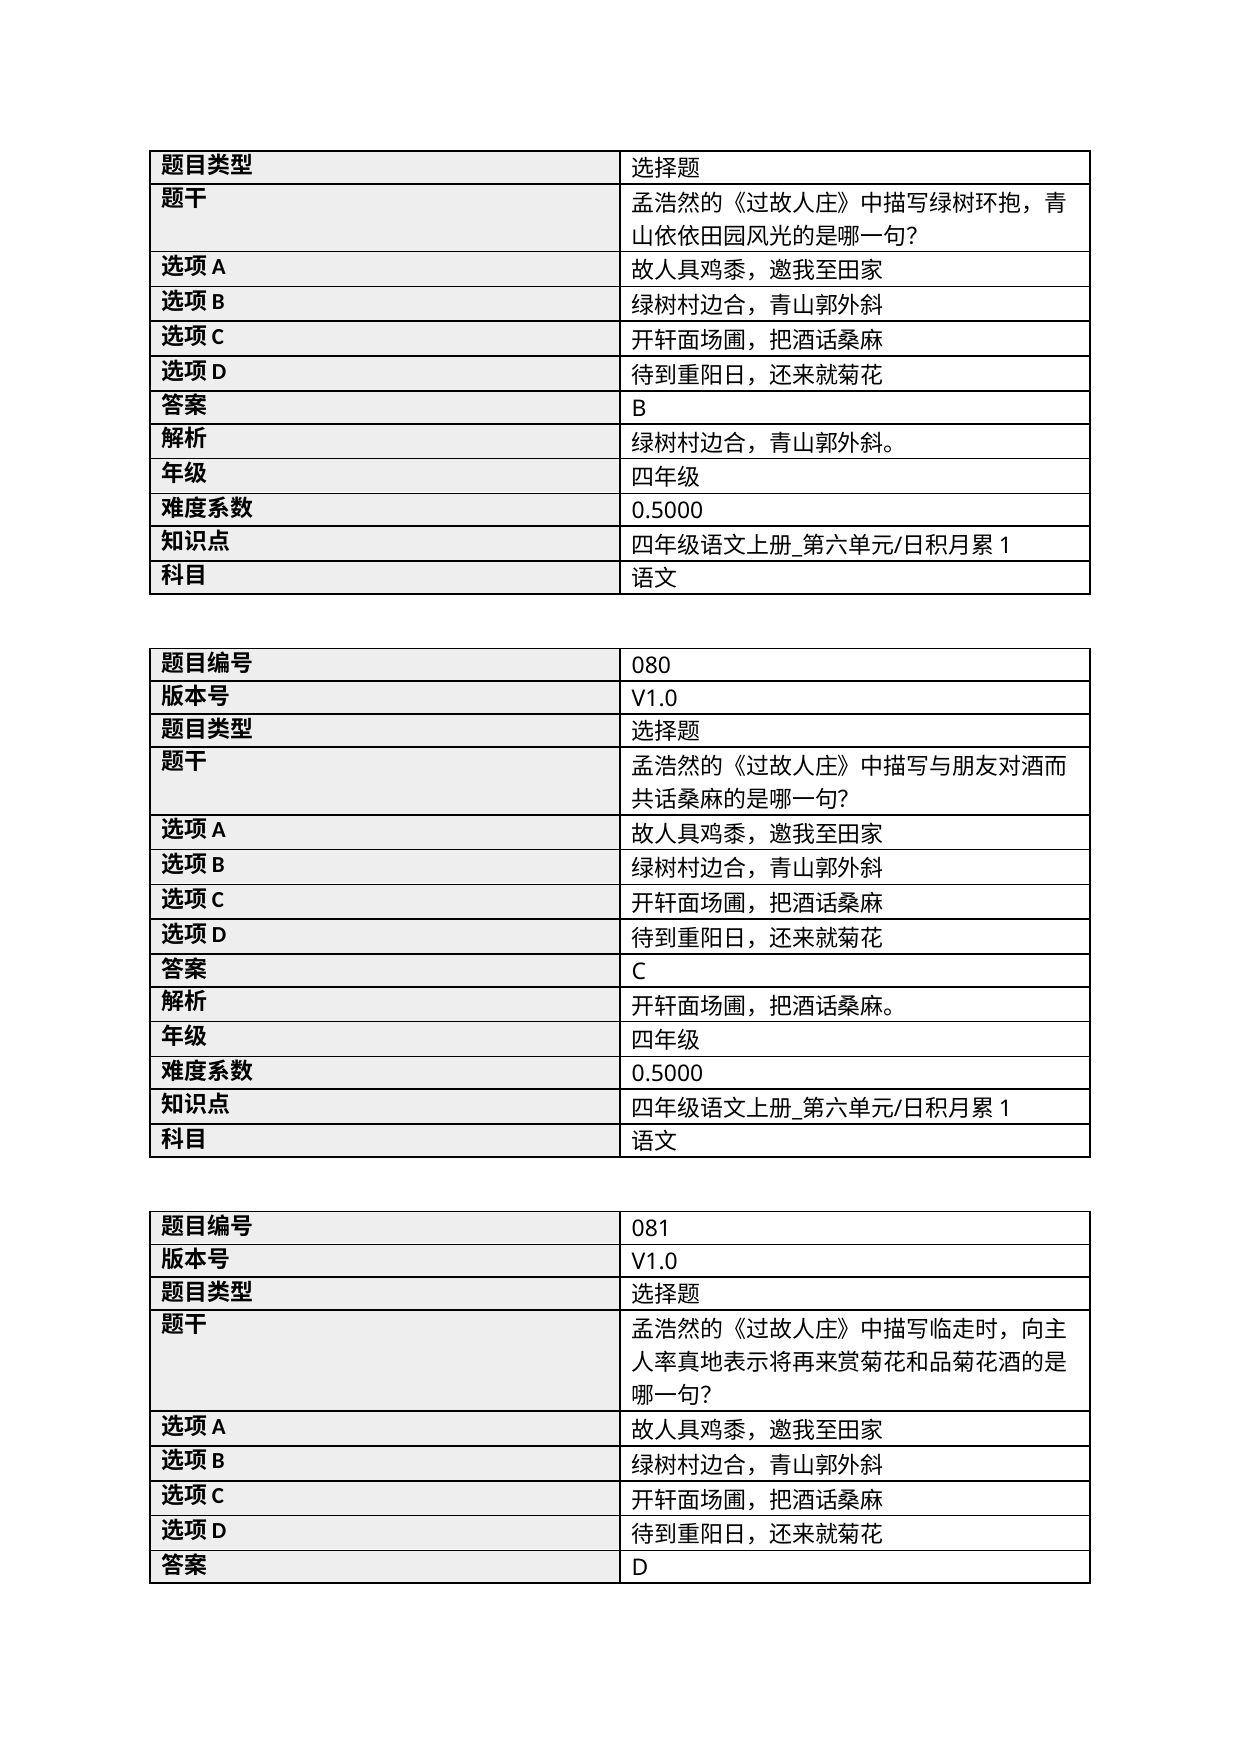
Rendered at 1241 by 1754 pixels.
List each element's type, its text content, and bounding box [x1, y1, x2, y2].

table_header 题目编号 [151, 1212, 619, 1243]
table_cell 开轩面场圃，把酒话桑麻 [621, 322, 1089, 355]
table_cell 0.5000 [621, 1057, 1089, 1088]
table_cell V1.0 [621, 1245, 1089, 1276]
table_cell 语文 [621, 1125, 1089, 1156]
table_cell V1.0 [621, 682, 1089, 713]
table_cell 语文 [621, 562, 1089, 593]
table_cell 选项C [151, 322, 619, 355]
table_cell 绿树村边合，青山郭外斜 [621, 1447, 1089, 1480]
table_cell 四年级语文上册_第六单元/日积月累1 [621, 1090, 1089, 1123]
table_cell 故人具鸡黍，邀我至田家 [621, 816, 1089, 849]
table_cell 题目类型 [151, 715, 619, 746]
table_cell 版本号 [151, 682, 619, 713]
table_cell 绿树村边合，青山郭外斜。 [621, 425, 1089, 458]
table_cell B [621, 392, 1089, 423]
table_cell D [621, 1551, 1089, 1582]
table_cell C [621, 955, 1089, 986]
table_cell 选择题 [621, 152, 1089, 183]
table_cell 题干 [151, 185, 619, 251]
table_header 081 [621, 1212, 1089, 1243]
table_cell 开轩面场圃，把酒话桑麻。 [621, 988, 1089, 1021]
table_cell 孟浩然的《过故人庄》中描写与朋友对酒而共话桑麻的是哪一句？ [621, 748, 1089, 814]
table_cell 选项C [151, 885, 619, 918]
table_cell 选择题 [621, 715, 1089, 746]
table_cell 年级 [151, 1022, 619, 1056]
table_cell 开轩面场圃，把酒话桑麻 [621, 1482, 1089, 1515]
table_cell 绿树村边合，青山郭外斜 [621, 287, 1089, 320]
table_cell 待到重阳日，还来就菊花 [621, 357, 1089, 390]
table_cell 知识点 [151, 1090, 619, 1123]
table_cell 解析 [151, 988, 619, 1021]
table_cell 难度系数 [151, 494, 619, 525]
table_cell 选择题 [621, 1278, 1089, 1309]
table_cell 选项A [151, 816, 619, 849]
table_cell 选项A [151, 1412, 619, 1445]
table_cell 版本号 [151, 1245, 619, 1276]
table_cell 答案 [151, 392, 619, 423]
table_cell 难度系数 [151, 1057, 619, 1088]
table_cell 选项C [151, 1482, 619, 1515]
table_cell 答案 [151, 1551, 619, 1582]
table_cell 题目类型 [151, 1278, 619, 1309]
table_cell 答案 [151, 955, 619, 986]
table_cell 绿树村边合，青山郭外斜 [621, 850, 1089, 883]
table_cell 题目类型 [151, 152, 619, 183]
table_header 题目编号 [151, 649, 619, 680]
table_cell 故人具鸡黍，邀我至田家 [621, 252, 1089, 286]
table_cell 孟浩然的《过故人庄》中描写临走时，向主人率真地表示将再来赏菊花和品菊花酒的是哪一句？ [621, 1311, 1089, 1410]
table_cell 选项D [151, 1516, 619, 1549]
table_cell 选项B [151, 287, 619, 320]
table_cell 选项D [151, 920, 619, 953]
table_cell 四年级 [621, 459, 1089, 492]
table_cell 解析 [151, 425, 619, 458]
table_cell 年级 [151, 459, 619, 492]
table_cell 待到重阳日，还来就菊花 [621, 1516, 1089, 1549]
table_cell 选项B [151, 1447, 619, 1480]
table_cell 0.5000 [621, 494, 1089, 525]
table_cell 科目 [151, 562, 619, 593]
table_cell 知识点 [151, 527, 619, 560]
table_cell 四年级语文上册_第六单元/日积月累1 [621, 527, 1089, 560]
table_cell 选项A [151, 252, 619, 286]
table_cell 科目 [151, 1125, 619, 1156]
table_cell 四年级 [621, 1022, 1089, 1056]
table_cell 题干 [151, 748, 619, 814]
table_cell 故人具鸡黍，邀我至田家 [621, 1412, 1089, 1445]
table_cell 选项B [151, 850, 619, 883]
table_cell 选项D [151, 357, 619, 390]
table_header 080 [621, 649, 1089, 680]
table_cell 孟浩然的《过故人庄》中描写绿树环抱，青山依依田园风光的是哪一句？ [621, 185, 1089, 251]
table_cell 开轩面场圃，把酒话桑麻 [621, 885, 1089, 918]
table_cell 待到重阳日，还来就菊花 [621, 920, 1089, 953]
table_cell 题干 [151, 1311, 619, 1410]
